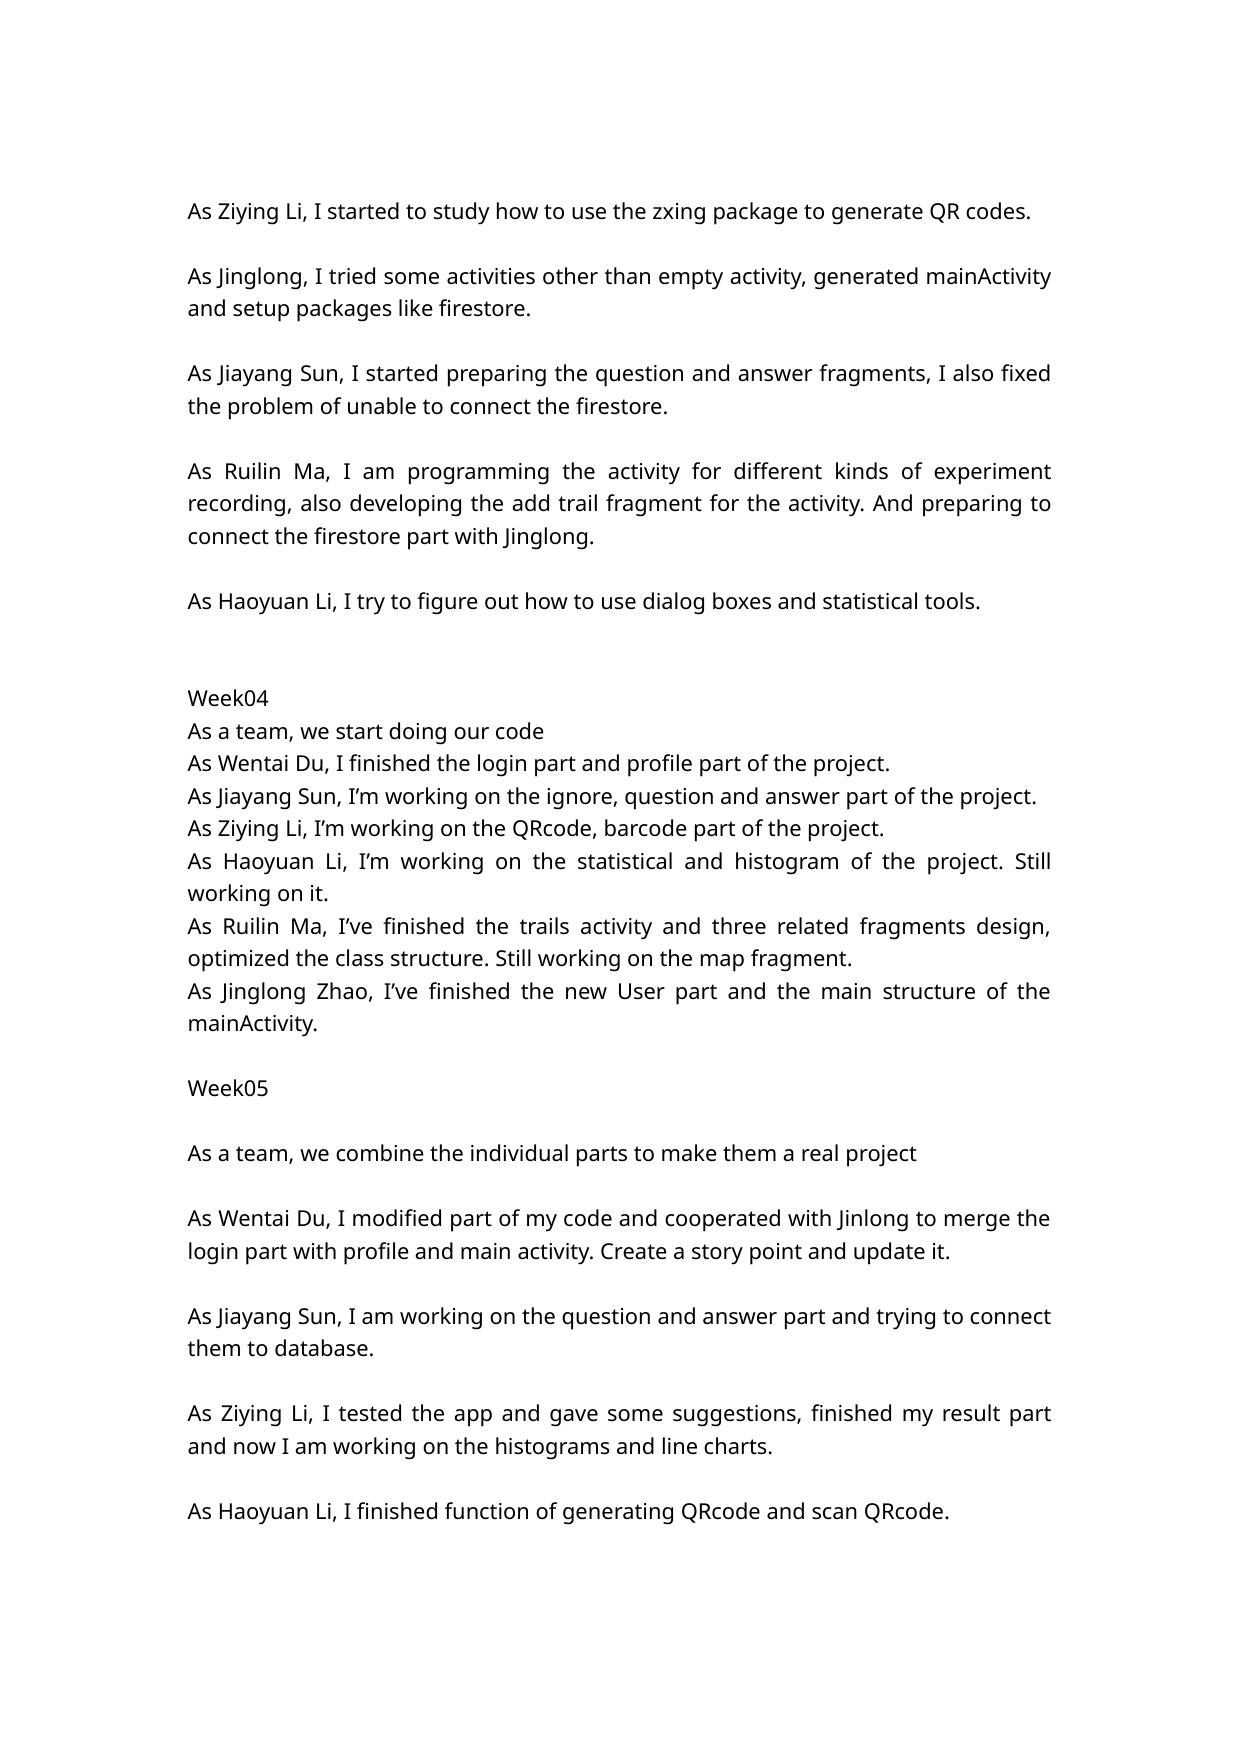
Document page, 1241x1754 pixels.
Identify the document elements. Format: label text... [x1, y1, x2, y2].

text As Haoyuan Li, I’m working on the statistical and histogram of the project. Still working on it. [187, 844, 1053, 909]
text As Ziying Li, I started to study how to use the zxing package to generate QR codes. [187, 194, 1053, 227]
text As Ruilin Ma, I’ve finished the trails activity and three related fragments design, optimized the class structure. Still working on the map fragment. [187, 909, 1053, 974]
text As Jinglong Zhao, I’ve finished the new User part and the main structure of the mainActivity. [187, 974, 1053, 1039]
text As Wentai Du, I finished the login part and profile part of the project. [187, 747, 1053, 779]
text As Haoyuan Li, I try to figure out how to use dialog boxes and statistical tools. [187, 584, 1053, 617]
text As Jiayang Sun, I am working on the question and answer part and trying to connect them to database. [187, 1299, 1053, 1364]
text As Wentai Du, I modified part of my code and cooperated with Jinlong to merge the login part with profile and main activity. Create a story point and update it. [187, 1202, 1053, 1267]
text As Haoyuan Li, I finished function of generating QRcode and scan QRcode. [187, 1494, 1053, 1527]
text As Ruilin Ma, I am programming the activity for different kinds of experiment recording, also developing the add trail fragment for the activity. And preparing to connect the firestore part with Jinglong. [187, 454, 1053, 552]
text As Ziying Li, I tested the app and gave some suggestions, finished my result part and now I am working on the histograms and line charts. [187, 1397, 1053, 1462]
text As Jinglong, I tried some activities other than empty activity, generated mainActivity and setup packages like firestore. [187, 259, 1053, 324]
text As Jiayang Sun, I’m working on the ignore, question and answer part of the project. [187, 779, 1053, 812]
text As Ziying Li, I’m working on the QRcode, barcode part of the project. [187, 812, 1053, 844]
text As a team, we combine the individual parts to make them a real project [187, 1137, 1053, 1169]
text As Jiayang Sun, I started preparing the question and answer fragments, I also fixed the problem of unable to connect the firestore. [187, 357, 1053, 422]
text Week05 [187, 1072, 1053, 1104]
text Week04 [187, 682, 1053, 714]
text As a team, we start doing our code [187, 714, 1053, 747]
